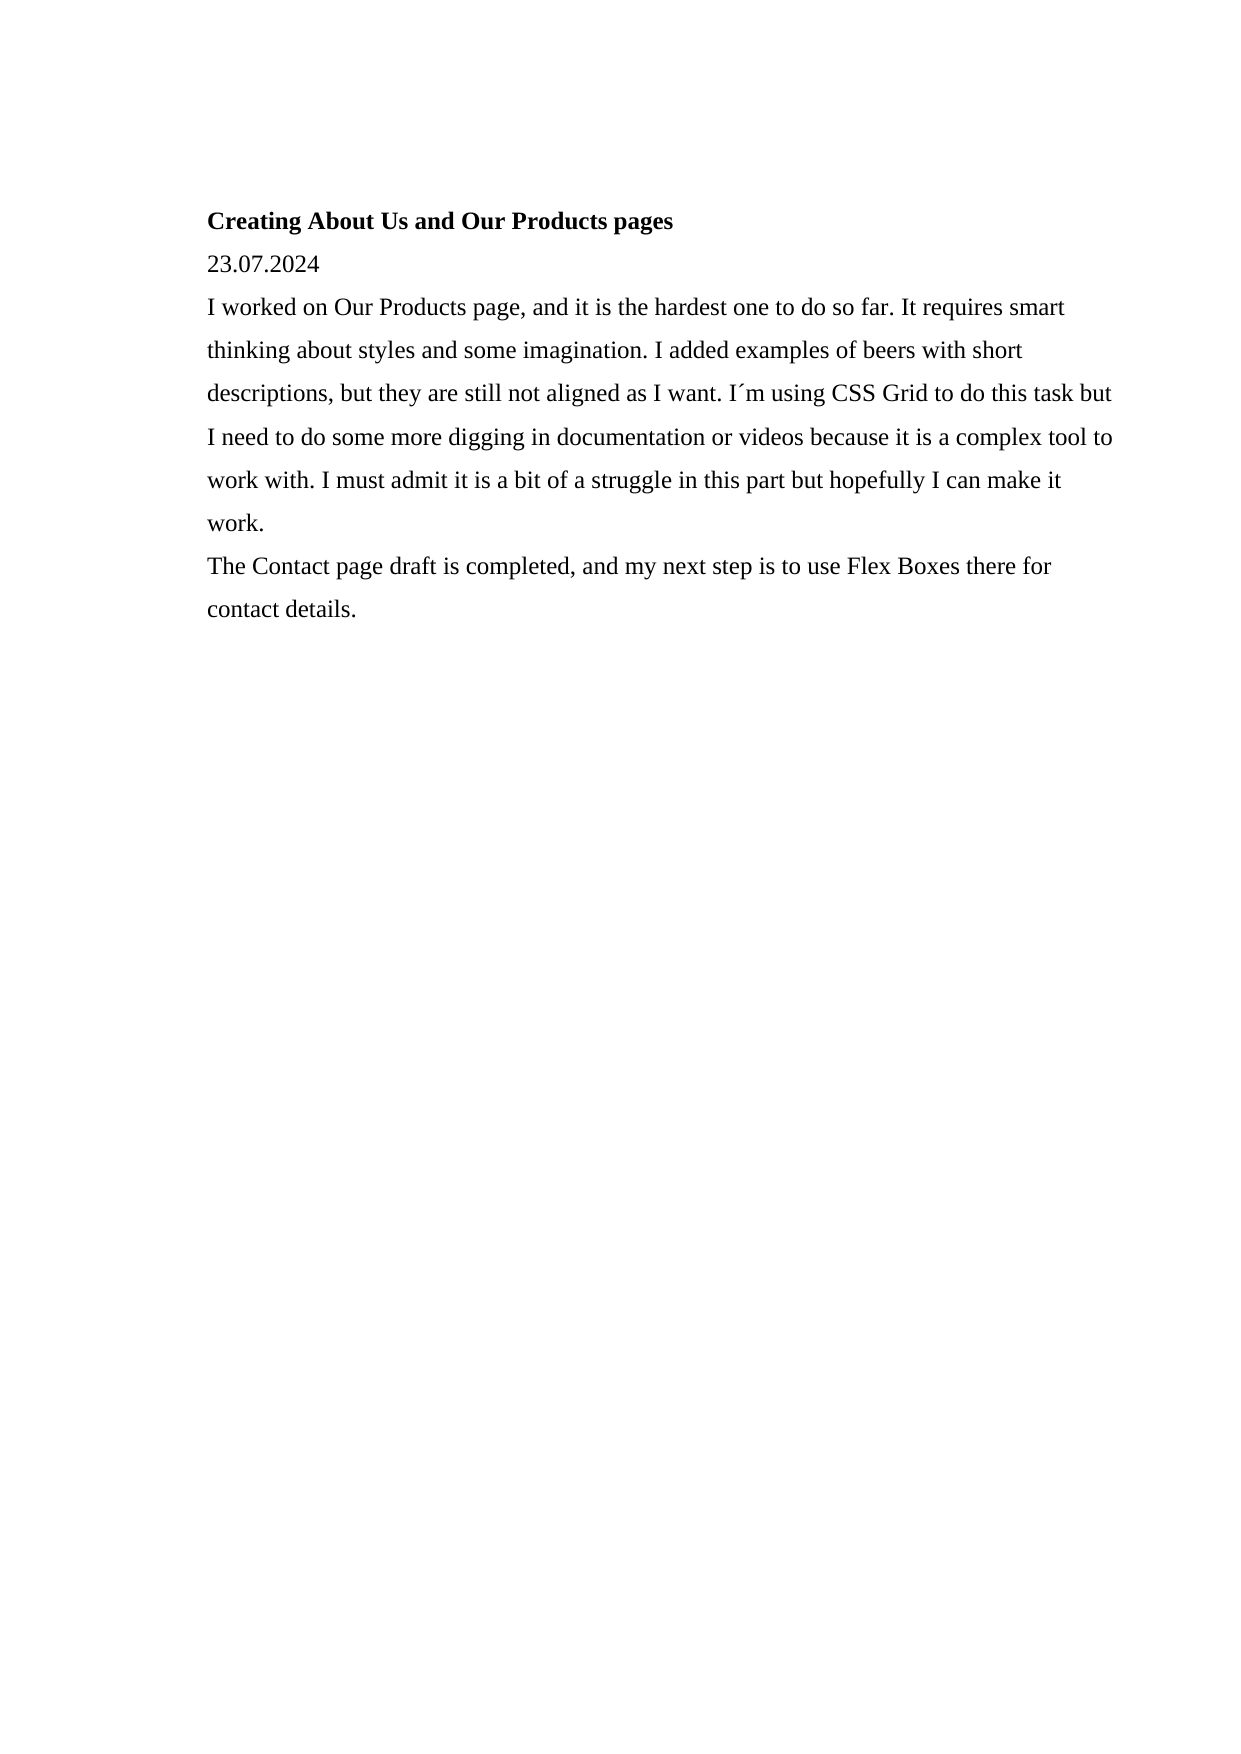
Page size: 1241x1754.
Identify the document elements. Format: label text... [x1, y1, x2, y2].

text Creating About Us and Our Products pages [207, 206, 1122, 235]
text I worked on Our Products page, and it is the hardest one to do so far. It requires smart thinking about styles and some imagination. I added examples of beers with short descriptions, but they are still not aligned as I want. I´m using CSS Grid to do this task but I need to do some more digging in documentation or videos because it is a complex tool to work with. I must admit it is a bit of a struggle in this part but hopefully I can make it work. [207, 292, 1122, 537]
text The Contact page draft is completed, and my next step is to use Flex Boxes there for contact details. [207, 551, 1122, 623]
text 23.07.2024 [207, 249, 1122, 278]
